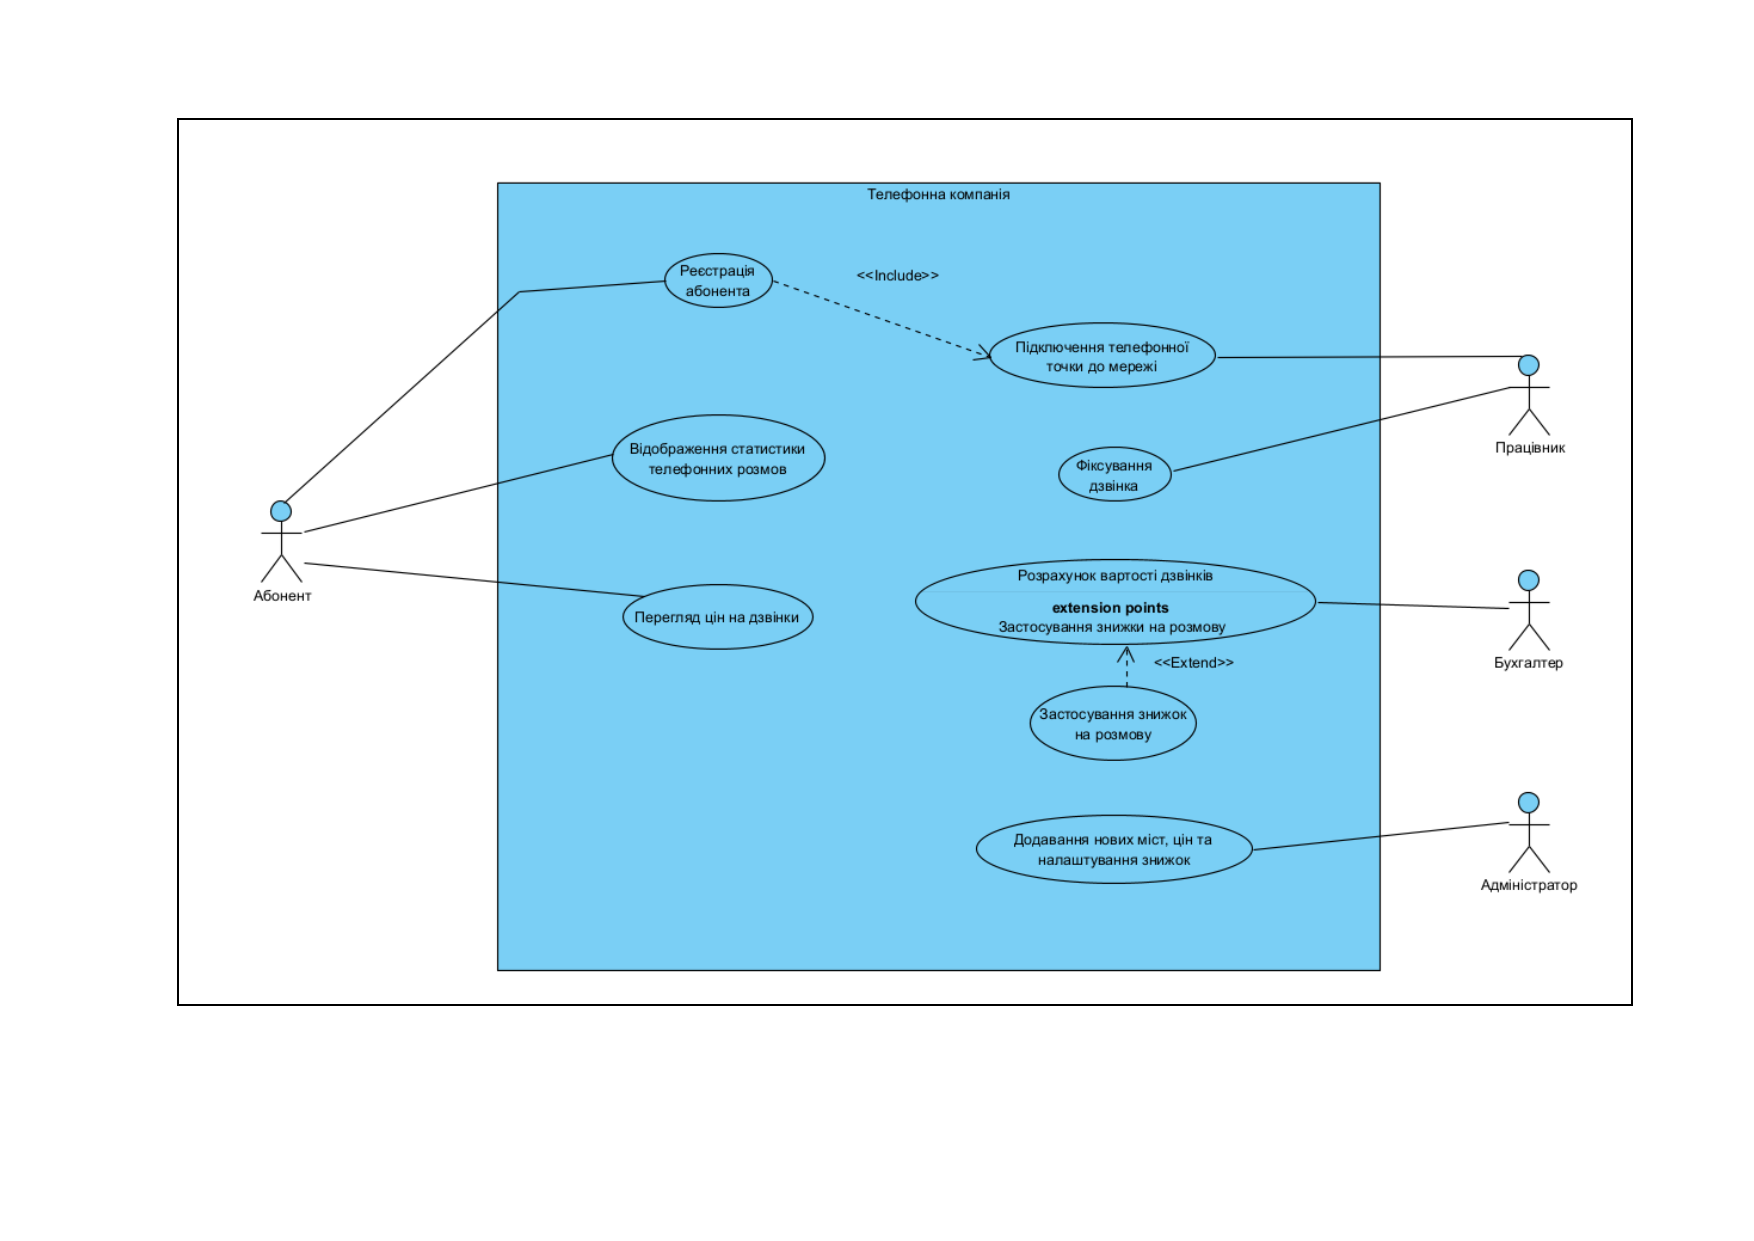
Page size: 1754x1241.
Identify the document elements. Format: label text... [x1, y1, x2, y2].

picture [188, 130, 1622, 994]
table_cell Основні актори: Абонент Працівник Бухгалтер Адміністратор Прецеденти: Реєстрація абонента Підключення телефонної точки до мережі Фіксування дзвінка Розрахунок вартості дзвінків Застосування знижок на розмови Відображення статистики телефонних розмов Перегляд цін на дзвінки Додавання нових міст, цін та налаштування знижок Опис прецедентів: 1) Реєстрація абонента - Абонент звертається до телефонної компанії і надає свої персональні дані (номер телефону, ідентифікаційний номер, розрахунковий рахунок у банку). Телефонна компанія додає абонента до бази даних. 2) Підключення телефонної точки до мережі - Телефонна компанія підключає телефонну точку абонента до мережі. Після успішного підключення абонент може здійснювати телефонні дзвінки. 3) Фіксування дзвінка – Після завершення телефонного дзвінка, система автоматично фіксує дані про дзвінок (місто, дата, тривалість розмови та доби). Працівник підтверджує ці дані та редагує їх при необхідності. 4) Розрахунок вартості дзвінків – Бухгалтер, після запиту абонента на оплату дзвінків рохраховує вартість дзвінків. 5) Застосування знижок на розмову – Бухгалетр при розрахунку вартості дзвінків перевіряє умови для знижки на розмову. У випадку існування знижки для даних умов дзвінка ціна знижується 6) Відображення статистики телефонних розмов - Абонент може звернутися до телефонної компанії, щоб отримати статистику своїх телефонних розмов (кількість, тривалість, місто, дата та час). 7) Перегляд цін на дзвінки - Абонент може звернутися до телефонної компанії, щоб переглянути ціну дзвінка у певне місто, день доби. 8) Додавання нових міст, цін та налаштування знижок – Адміністратор додає, редагує інформацію у базі даних. Він змінює міста, ціни та знижки . [179, 120, 1631, 1003]
